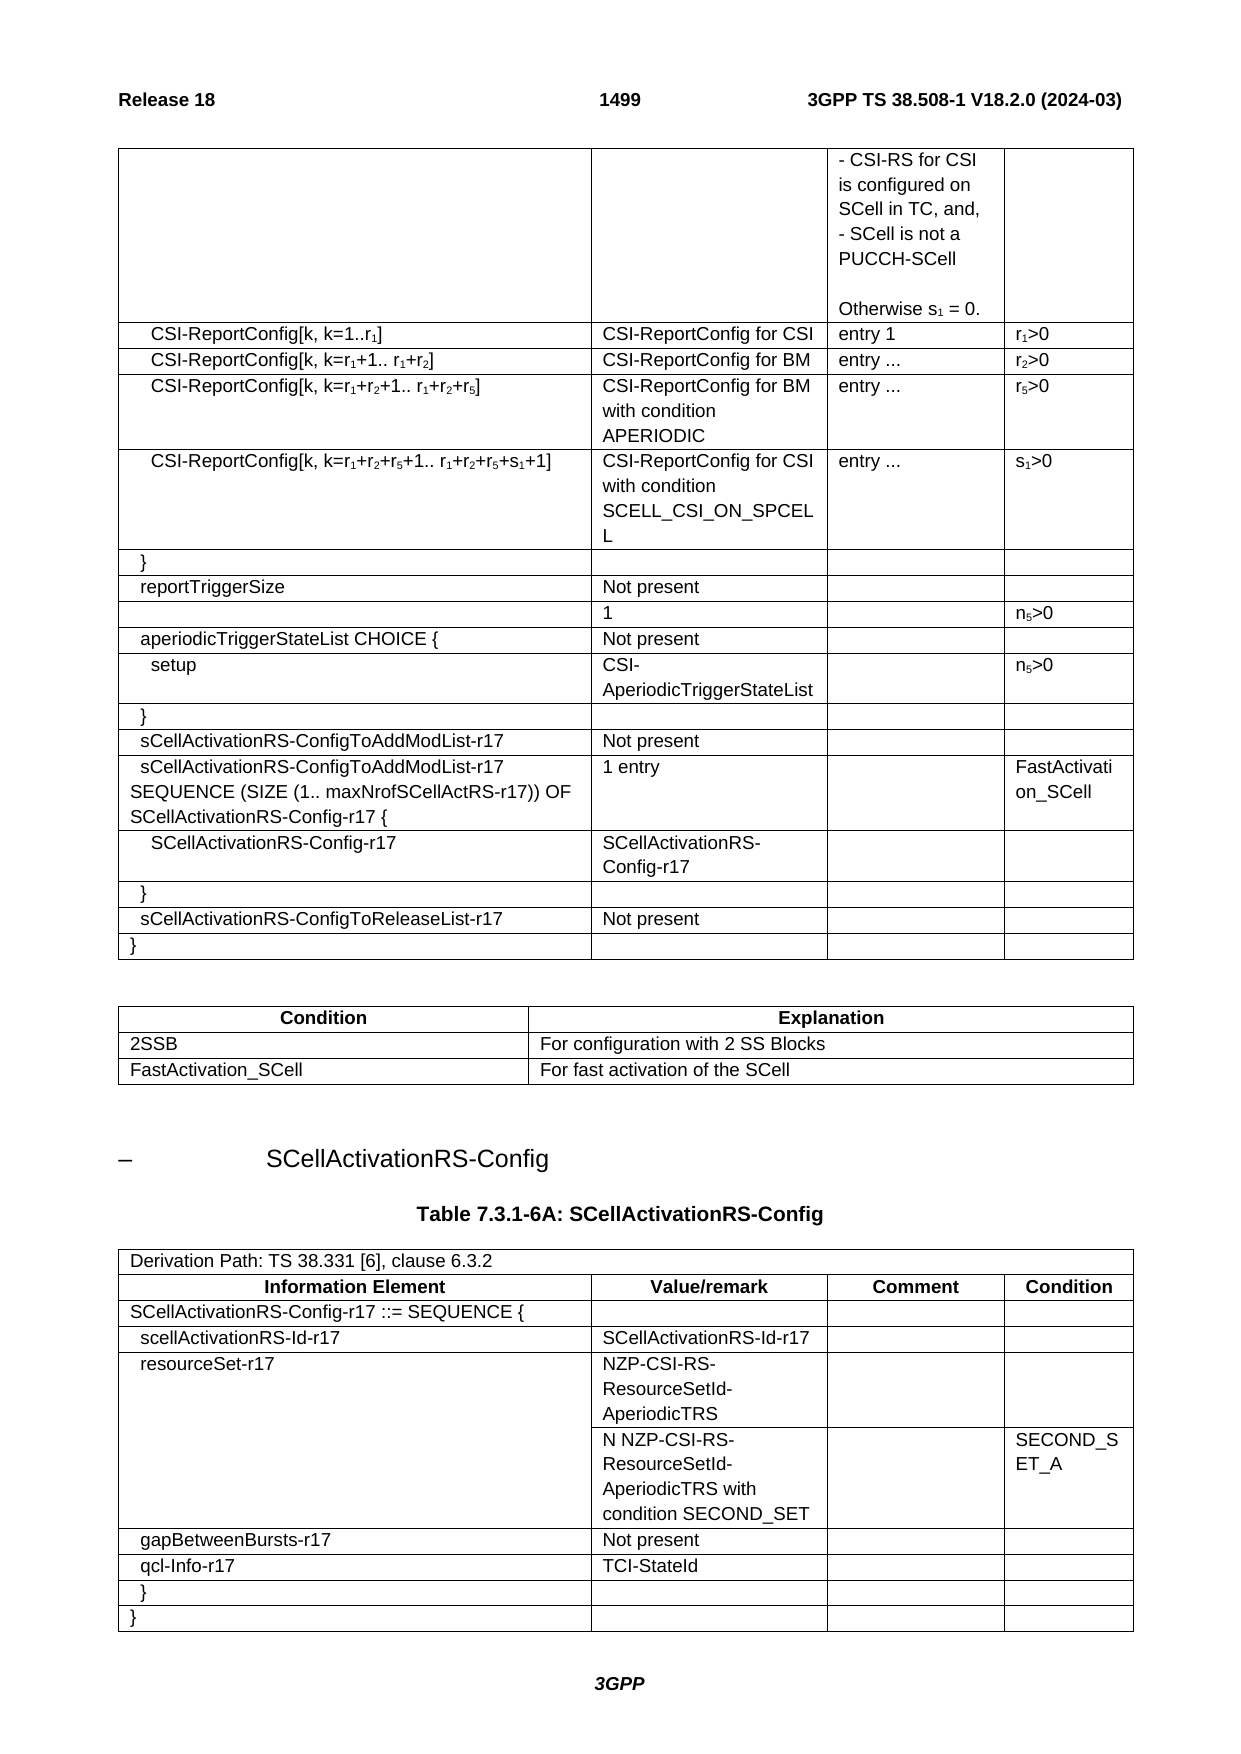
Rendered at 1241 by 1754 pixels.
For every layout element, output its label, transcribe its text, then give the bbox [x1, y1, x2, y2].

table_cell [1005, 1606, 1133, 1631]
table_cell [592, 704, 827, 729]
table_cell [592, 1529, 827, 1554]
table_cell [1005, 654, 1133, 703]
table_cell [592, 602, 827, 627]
subtitle – SCellActivationRS-Config [118, 1144, 1122, 1173]
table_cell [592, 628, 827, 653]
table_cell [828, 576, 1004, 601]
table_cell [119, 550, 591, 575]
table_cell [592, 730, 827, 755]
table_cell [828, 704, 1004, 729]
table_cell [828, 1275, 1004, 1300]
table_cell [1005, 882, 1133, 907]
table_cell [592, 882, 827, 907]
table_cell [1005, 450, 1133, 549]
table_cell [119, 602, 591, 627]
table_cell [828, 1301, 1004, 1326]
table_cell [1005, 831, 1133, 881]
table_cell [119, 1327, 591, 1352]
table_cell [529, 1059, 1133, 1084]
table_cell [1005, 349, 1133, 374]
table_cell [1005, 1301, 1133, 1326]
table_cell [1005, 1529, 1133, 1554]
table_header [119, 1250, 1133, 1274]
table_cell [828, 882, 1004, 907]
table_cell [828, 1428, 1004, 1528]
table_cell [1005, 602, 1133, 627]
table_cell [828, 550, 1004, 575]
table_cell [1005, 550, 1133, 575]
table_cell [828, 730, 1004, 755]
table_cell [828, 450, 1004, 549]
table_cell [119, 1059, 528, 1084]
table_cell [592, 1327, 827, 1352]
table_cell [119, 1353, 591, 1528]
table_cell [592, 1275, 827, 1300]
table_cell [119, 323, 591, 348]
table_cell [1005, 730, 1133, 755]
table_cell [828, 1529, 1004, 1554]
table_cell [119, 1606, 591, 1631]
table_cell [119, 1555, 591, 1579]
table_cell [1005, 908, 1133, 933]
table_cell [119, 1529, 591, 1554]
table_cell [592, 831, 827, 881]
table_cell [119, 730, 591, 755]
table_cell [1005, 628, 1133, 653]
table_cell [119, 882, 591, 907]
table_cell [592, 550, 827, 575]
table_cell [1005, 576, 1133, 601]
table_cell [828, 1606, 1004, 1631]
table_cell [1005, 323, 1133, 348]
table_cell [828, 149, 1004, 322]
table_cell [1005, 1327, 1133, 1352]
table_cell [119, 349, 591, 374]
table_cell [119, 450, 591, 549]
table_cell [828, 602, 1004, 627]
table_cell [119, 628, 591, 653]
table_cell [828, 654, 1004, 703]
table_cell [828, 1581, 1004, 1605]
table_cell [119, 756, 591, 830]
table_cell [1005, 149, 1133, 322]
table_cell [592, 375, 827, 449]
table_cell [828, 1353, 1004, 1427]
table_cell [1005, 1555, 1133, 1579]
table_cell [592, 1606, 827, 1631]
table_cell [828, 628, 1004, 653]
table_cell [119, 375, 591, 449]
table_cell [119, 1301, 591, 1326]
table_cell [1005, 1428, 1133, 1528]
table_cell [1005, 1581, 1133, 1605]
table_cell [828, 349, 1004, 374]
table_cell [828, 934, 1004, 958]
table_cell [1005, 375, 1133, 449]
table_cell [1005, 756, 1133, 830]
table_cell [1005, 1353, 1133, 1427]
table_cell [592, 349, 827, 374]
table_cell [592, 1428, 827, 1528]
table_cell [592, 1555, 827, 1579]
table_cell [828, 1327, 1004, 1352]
text Table 7.3.1-6A: SCellActivationRS-Config [118, 1202, 1122, 1226]
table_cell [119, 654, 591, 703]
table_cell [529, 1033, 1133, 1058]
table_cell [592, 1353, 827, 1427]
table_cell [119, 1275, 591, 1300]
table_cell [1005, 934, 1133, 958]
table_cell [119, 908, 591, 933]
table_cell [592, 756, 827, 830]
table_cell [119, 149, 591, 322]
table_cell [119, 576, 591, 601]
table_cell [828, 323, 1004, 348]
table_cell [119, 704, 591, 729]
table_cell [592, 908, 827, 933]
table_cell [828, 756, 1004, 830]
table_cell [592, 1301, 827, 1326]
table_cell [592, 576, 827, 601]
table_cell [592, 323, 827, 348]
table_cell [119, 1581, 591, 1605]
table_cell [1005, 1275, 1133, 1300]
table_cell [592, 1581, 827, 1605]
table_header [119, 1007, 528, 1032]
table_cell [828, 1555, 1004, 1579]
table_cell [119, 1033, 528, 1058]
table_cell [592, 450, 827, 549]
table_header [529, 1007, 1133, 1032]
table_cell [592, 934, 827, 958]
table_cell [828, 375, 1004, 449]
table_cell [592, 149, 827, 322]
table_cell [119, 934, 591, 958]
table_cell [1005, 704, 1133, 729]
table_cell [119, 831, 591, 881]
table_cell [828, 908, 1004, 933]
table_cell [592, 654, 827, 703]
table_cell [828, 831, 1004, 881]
